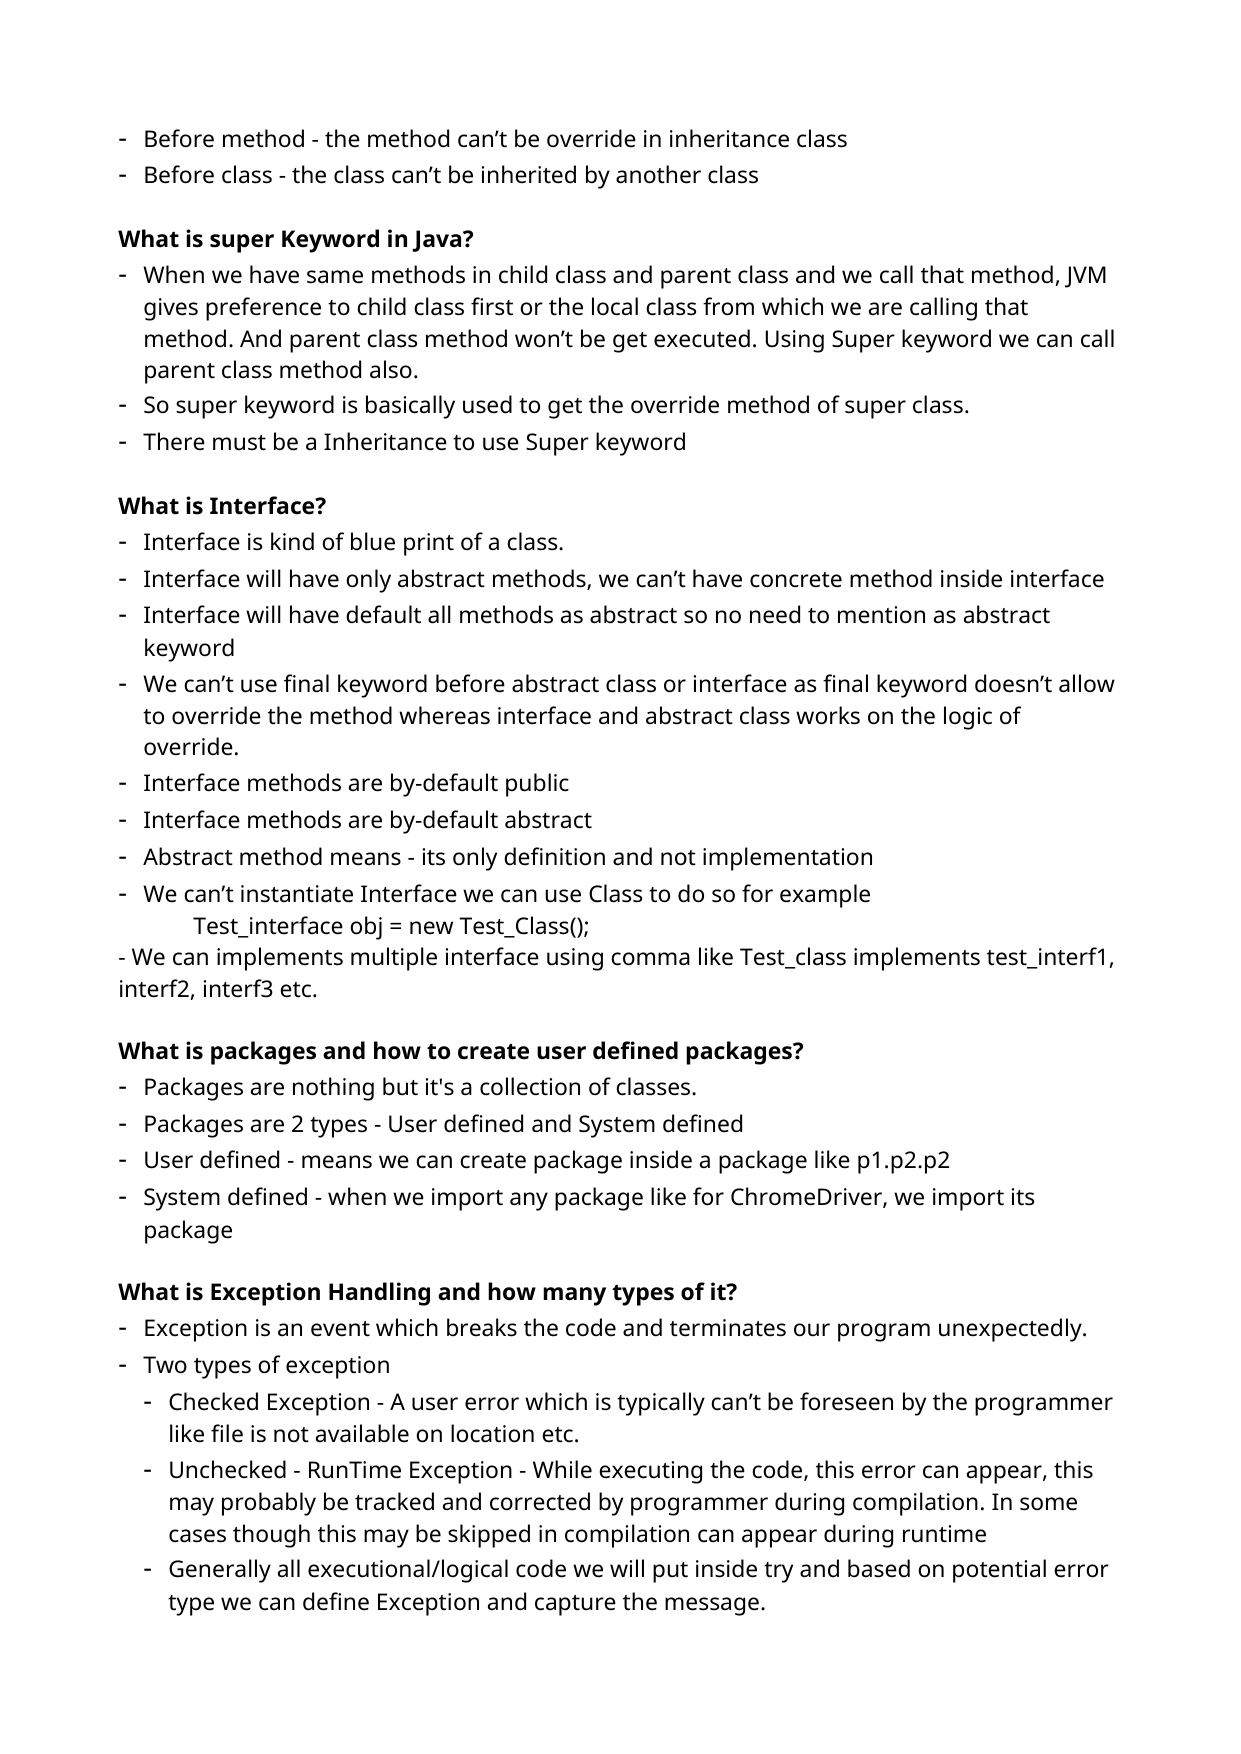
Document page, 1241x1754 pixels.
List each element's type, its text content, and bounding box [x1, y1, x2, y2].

text What is Exception Handling and how many types of it? [118, 1276, 1122, 1307]
list Before method - the method can’t be override in inheritance class [118, 118, 1122, 155]
list Interface is kind of blue print of a class. [118, 521, 1122, 558]
list System defined - when we import any package like for ChromeDriver, we import its package [118, 1177, 1122, 1245]
list Checked Exception - A user error which is typically can’t be foreseen by the programmer like file is not available on location etc. [143, 1381, 1122, 1449]
list Interface will have only abstract methods, we can’t have concrete method inside interface [118, 558, 1122, 595]
text What is Interface? [118, 490, 1122, 521]
list So super keyword is basically used to get the override method of super class. [118, 385, 1122, 422]
list Unchecked - RunTime Exception - While executing the code, this error can appear, this may probably be tracked and corrected by programmer during compilation. In some cases though this may be skipped in compilation can appear during runtime [143, 1449, 1122, 1549]
list Two types of exception [118, 1344, 1122, 1381]
list Packages are nothing but it's a collection of classes. [118, 1066, 1122, 1103]
list We can’t use final keyword before abstract class or interface as final keyword doesn’t allow to override the method whereas interface and abstract class works on the logic of override. [118, 663, 1122, 762]
list Interface will have default all methods as abstract so no need to mention as abstract keyword [118, 595, 1122, 663]
text - We can implements multiple interface using comma like Test_class implements test_interf1, interf2, interf3 etc. [118, 941, 1122, 1004]
text Test_interface obj = new Test_Class(); [118, 910, 1122, 941]
list Generally all executional/logical code we will put inside try and based on potential error type we can define Exception and capture the message. [143, 1549, 1122, 1617]
list We can’t instantiate Interface we can use Class to do so for example [118, 873, 1122, 910]
list Packages are 2 types - User defined and System defined [118, 1103, 1122, 1140]
list When we have same methods in child class and parent class and we call that method, JVM gives preference to child class first or the local class from which we are calling that method. And parent class method won’t be get executed. Using Super keyword we can call parent class method also. [118, 254, 1122, 385]
list Abstract method means - its only definition and not implementation [118, 836, 1122, 873]
text What is packages and how to create user defined packages? [118, 1035, 1122, 1066]
list Before class - the class can’t be inherited by another class [118, 155, 1122, 192]
list Exception is an event which breaks the code and terminates our program unexpectedly. [118, 1307, 1122, 1344]
text What is super Keyword in Java? [118, 223, 1122, 254]
list User defined - means we can create package inside a package like p1.p2.p2 [118, 1140, 1122, 1177]
list Interface methods are by-default public [118, 762, 1122, 799]
list There must be a Inheritance to use Super keyword [118, 422, 1122, 459]
list Interface methods are by-default abstract [118, 799, 1122, 836]
